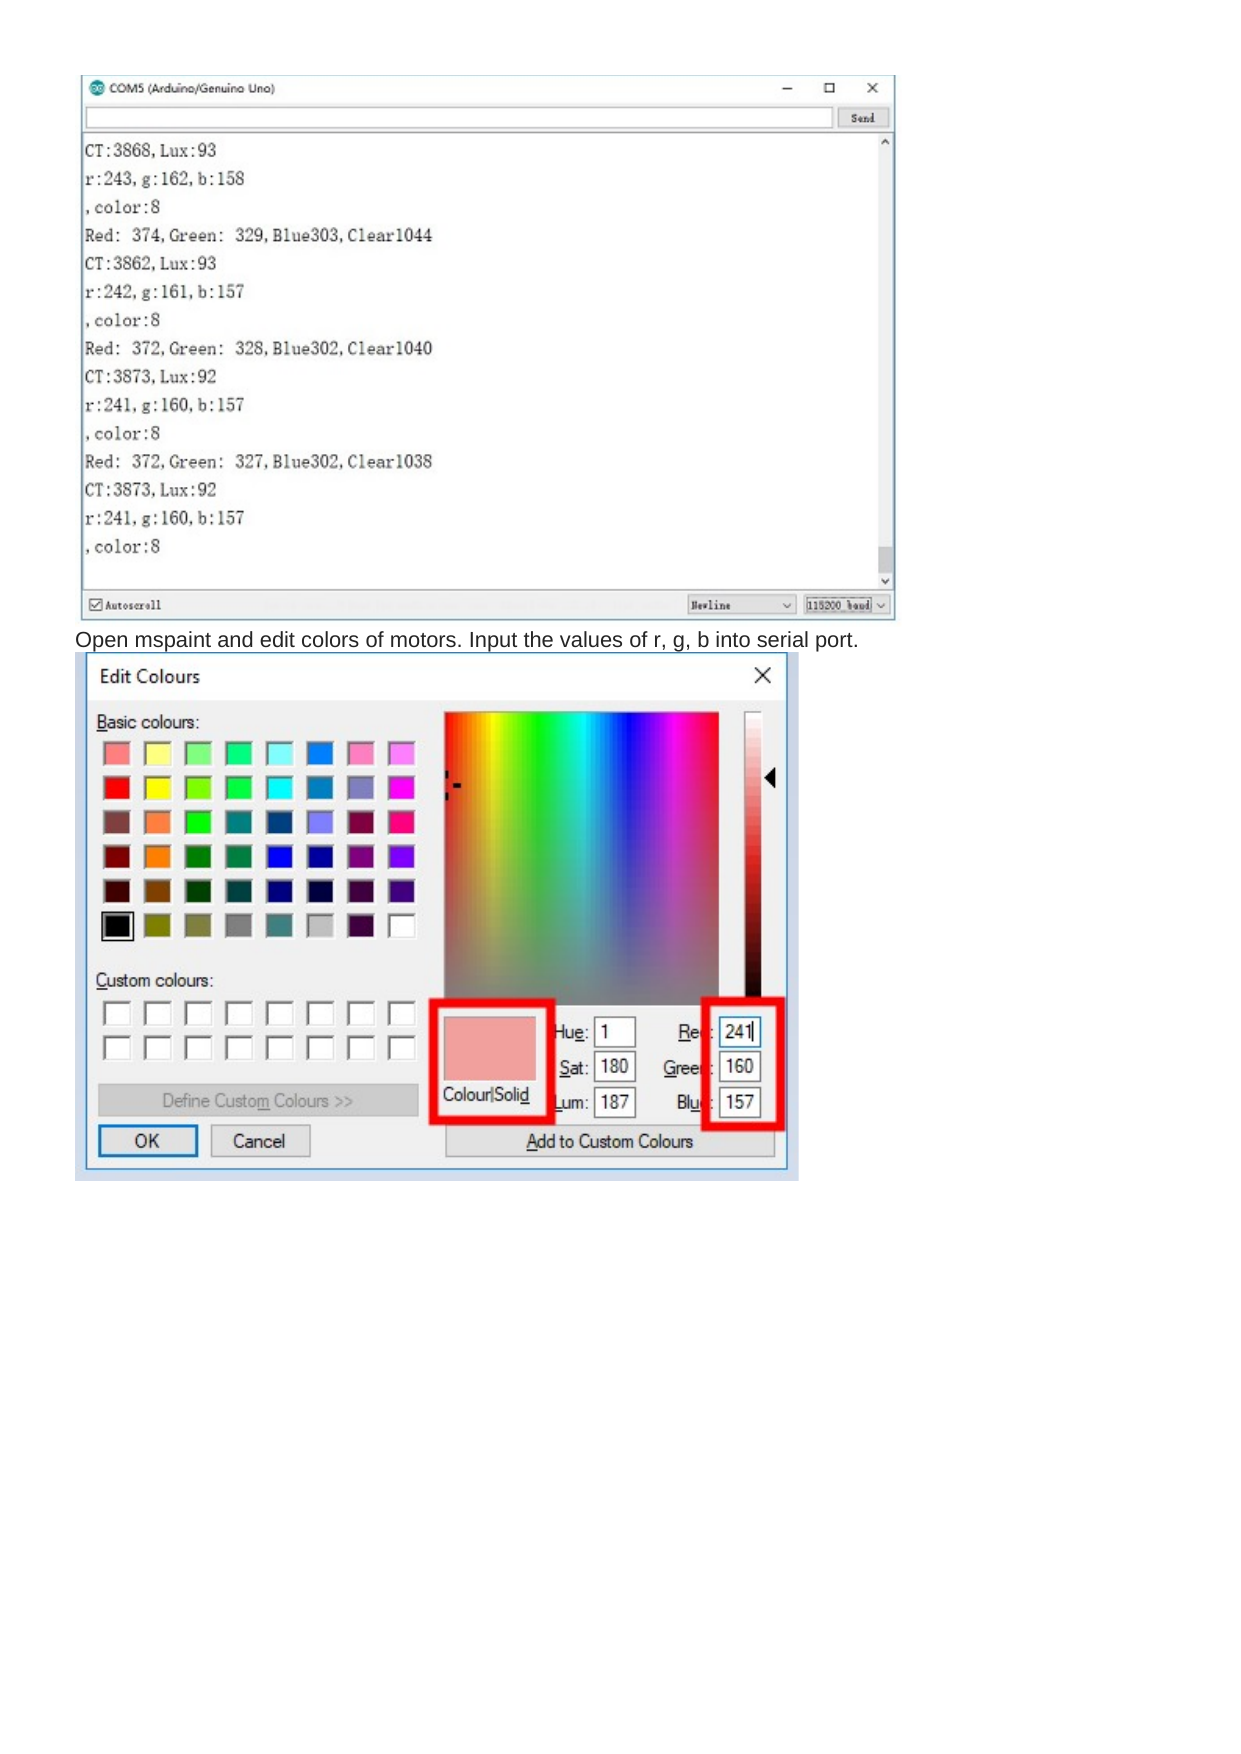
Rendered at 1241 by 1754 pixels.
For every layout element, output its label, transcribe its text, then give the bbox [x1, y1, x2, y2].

picture [75, 75, 902, 627]
picture [75, 652, 799, 1181]
